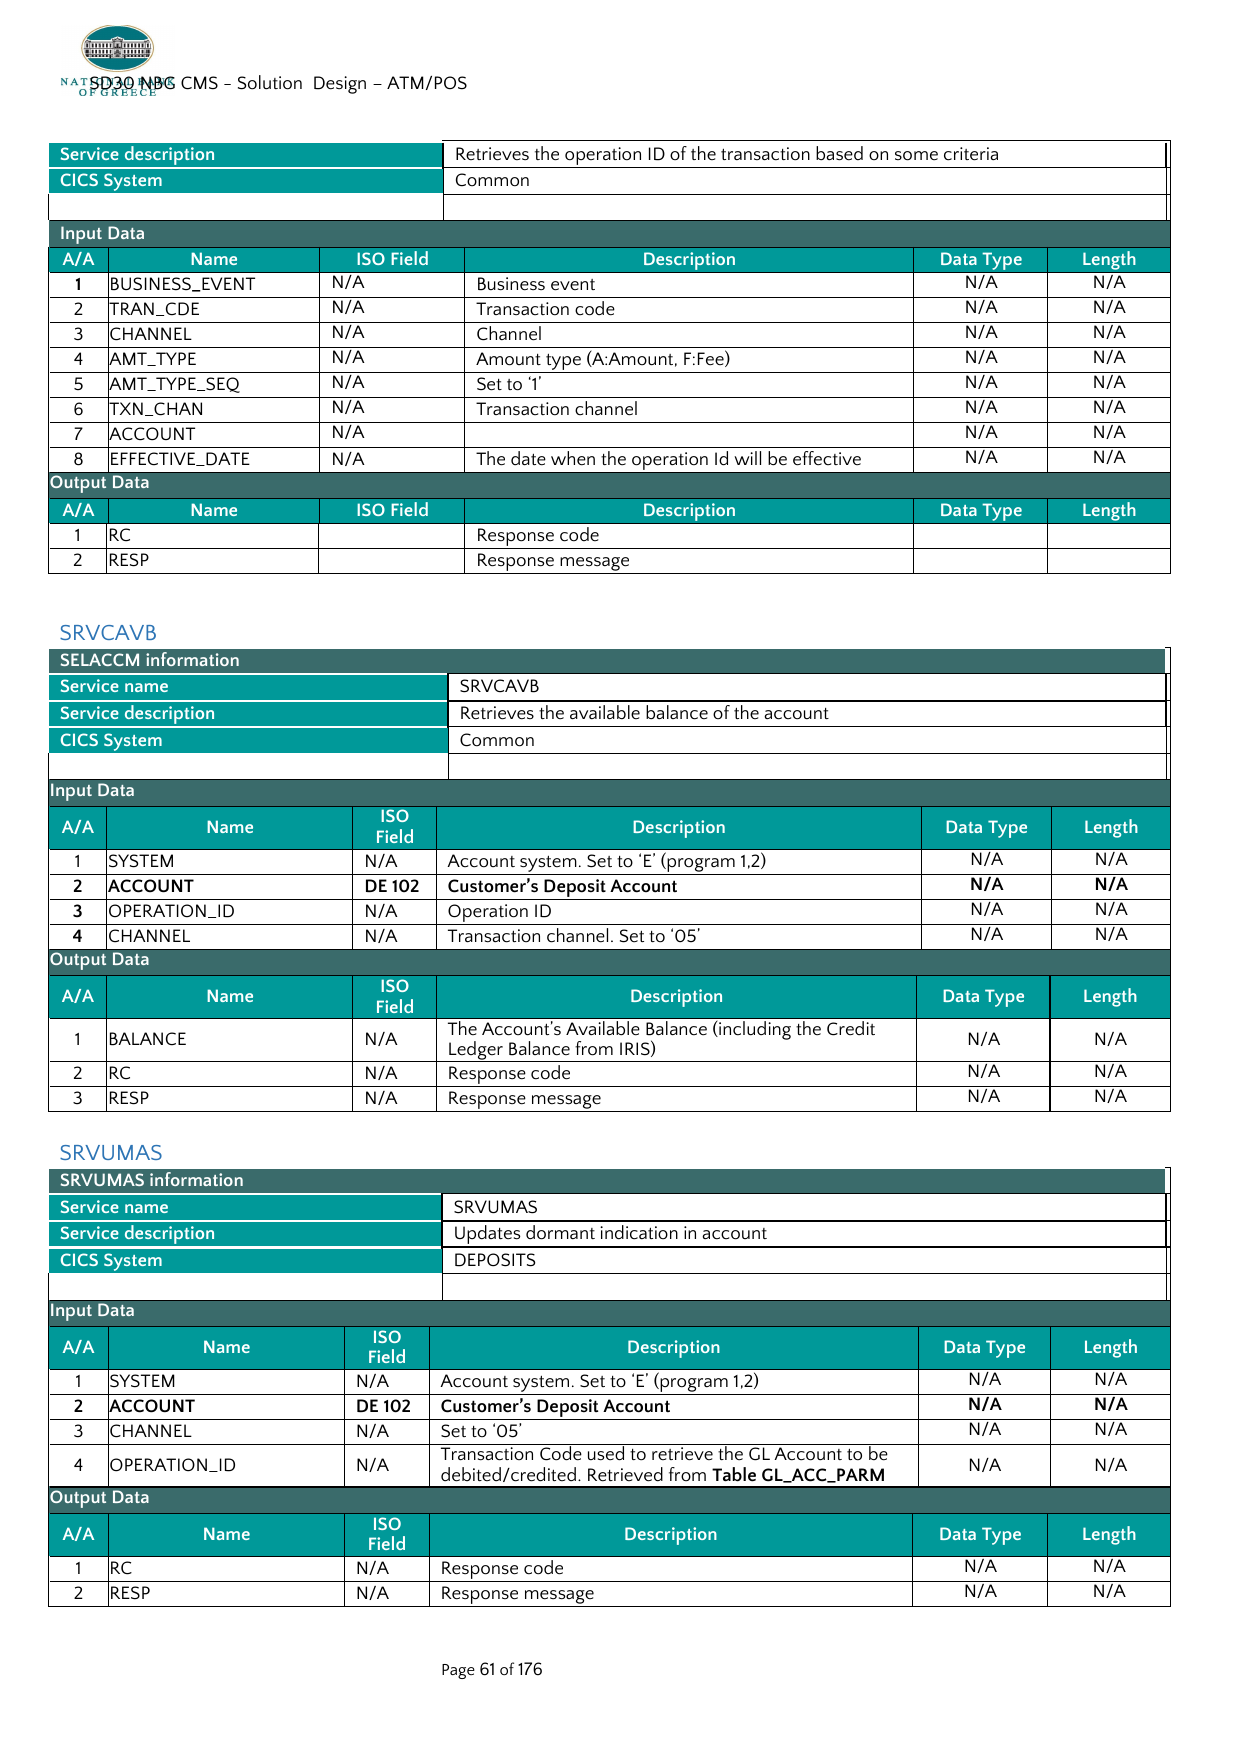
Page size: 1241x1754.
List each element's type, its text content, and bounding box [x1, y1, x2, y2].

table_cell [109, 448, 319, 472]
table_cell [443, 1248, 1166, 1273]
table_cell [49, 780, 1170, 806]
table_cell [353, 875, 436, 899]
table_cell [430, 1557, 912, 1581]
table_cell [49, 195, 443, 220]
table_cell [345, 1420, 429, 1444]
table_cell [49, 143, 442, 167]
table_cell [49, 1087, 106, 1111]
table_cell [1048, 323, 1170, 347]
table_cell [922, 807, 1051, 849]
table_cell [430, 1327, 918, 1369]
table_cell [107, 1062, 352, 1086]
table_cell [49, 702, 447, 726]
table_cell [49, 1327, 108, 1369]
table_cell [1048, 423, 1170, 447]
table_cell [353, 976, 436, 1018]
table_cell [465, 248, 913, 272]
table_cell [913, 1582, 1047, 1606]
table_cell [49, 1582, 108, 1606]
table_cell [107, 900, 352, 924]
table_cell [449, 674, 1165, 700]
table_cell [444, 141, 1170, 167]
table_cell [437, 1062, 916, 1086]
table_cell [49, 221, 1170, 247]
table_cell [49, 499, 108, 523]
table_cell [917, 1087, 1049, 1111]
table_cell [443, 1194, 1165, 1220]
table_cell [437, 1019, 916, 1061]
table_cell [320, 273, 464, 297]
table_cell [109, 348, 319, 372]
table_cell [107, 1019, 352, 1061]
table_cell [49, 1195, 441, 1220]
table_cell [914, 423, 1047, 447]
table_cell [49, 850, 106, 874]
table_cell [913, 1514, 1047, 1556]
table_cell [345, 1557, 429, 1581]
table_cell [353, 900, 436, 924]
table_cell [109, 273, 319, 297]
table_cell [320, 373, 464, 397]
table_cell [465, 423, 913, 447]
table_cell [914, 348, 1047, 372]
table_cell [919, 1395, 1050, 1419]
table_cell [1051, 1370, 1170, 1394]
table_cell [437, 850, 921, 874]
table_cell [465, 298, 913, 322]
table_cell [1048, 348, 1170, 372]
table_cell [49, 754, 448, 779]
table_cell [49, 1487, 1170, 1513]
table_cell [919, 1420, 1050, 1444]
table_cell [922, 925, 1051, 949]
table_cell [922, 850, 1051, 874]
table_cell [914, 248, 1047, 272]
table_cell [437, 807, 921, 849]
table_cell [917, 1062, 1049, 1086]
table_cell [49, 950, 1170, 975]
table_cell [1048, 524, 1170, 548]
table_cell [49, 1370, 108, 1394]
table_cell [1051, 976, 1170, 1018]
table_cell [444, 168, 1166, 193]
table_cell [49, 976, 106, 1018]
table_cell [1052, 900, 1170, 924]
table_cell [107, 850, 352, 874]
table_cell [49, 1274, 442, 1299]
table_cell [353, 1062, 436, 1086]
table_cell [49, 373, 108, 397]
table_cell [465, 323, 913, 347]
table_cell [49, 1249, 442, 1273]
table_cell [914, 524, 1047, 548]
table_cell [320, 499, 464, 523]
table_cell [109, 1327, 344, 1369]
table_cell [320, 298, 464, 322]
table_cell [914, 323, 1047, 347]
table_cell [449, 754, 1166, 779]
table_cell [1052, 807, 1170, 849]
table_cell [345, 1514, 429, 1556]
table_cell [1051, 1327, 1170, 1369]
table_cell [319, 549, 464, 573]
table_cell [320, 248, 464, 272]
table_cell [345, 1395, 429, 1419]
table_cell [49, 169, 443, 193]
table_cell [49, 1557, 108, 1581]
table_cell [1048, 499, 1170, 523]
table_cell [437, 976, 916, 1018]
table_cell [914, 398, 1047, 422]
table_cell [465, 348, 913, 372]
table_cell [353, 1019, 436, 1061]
picture [60, 25, 175, 96]
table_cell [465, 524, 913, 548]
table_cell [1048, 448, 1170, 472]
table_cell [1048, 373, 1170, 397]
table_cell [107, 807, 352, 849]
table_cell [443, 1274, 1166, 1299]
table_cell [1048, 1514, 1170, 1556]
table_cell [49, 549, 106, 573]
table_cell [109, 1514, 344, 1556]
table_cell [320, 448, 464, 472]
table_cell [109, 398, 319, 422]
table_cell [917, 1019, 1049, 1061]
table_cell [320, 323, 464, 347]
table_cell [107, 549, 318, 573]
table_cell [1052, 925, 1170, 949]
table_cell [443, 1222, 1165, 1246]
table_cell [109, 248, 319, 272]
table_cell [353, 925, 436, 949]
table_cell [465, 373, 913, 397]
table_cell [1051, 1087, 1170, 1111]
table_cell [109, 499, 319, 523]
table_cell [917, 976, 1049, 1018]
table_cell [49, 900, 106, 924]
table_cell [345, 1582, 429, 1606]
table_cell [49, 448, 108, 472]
text SRVCAVB [59, 621, 1181, 647]
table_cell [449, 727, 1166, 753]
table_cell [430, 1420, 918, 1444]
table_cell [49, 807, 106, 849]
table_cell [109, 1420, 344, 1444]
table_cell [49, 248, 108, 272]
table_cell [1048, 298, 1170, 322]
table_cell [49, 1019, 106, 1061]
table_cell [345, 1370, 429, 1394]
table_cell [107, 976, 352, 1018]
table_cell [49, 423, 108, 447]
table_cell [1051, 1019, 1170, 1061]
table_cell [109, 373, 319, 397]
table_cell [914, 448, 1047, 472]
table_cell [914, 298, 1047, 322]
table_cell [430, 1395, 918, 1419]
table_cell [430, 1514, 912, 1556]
text SRVUMAS [59, 1141, 1181, 1167]
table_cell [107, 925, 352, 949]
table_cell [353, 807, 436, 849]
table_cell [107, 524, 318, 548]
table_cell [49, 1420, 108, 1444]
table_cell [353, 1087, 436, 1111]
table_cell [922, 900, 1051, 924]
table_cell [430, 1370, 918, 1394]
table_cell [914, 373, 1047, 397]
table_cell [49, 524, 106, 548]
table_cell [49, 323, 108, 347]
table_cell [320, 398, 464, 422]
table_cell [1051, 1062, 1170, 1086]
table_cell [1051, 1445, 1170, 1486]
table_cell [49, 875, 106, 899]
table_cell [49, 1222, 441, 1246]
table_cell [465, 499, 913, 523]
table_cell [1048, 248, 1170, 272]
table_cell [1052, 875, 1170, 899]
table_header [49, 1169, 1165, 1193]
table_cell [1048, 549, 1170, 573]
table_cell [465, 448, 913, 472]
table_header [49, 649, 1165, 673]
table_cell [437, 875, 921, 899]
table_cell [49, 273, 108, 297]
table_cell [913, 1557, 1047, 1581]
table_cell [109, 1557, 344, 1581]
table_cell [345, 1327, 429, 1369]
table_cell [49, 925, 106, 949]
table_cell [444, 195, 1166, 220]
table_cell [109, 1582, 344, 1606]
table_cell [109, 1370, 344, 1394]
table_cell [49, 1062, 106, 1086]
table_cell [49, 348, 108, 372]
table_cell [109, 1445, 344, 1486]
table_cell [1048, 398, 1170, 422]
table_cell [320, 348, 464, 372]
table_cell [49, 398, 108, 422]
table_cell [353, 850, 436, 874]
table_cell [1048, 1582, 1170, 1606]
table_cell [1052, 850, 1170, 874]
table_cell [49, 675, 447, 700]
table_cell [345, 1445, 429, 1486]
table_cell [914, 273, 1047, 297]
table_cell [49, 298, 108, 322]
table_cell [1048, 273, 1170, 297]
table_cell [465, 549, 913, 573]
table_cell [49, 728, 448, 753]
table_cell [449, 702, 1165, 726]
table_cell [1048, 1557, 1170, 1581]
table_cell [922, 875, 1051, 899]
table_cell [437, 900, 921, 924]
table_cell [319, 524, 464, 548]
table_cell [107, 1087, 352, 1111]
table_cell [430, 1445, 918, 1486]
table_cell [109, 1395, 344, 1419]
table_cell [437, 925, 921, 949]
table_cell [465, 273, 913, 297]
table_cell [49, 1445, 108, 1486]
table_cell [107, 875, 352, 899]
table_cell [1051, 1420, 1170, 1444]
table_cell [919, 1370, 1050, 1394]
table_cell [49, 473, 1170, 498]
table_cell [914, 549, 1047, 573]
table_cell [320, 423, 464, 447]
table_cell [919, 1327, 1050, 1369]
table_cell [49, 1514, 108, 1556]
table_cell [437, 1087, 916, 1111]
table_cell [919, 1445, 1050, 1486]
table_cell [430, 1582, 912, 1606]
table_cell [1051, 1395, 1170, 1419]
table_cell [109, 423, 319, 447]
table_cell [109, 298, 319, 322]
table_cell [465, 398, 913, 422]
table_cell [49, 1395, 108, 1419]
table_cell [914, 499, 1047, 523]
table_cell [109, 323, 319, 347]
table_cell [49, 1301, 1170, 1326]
